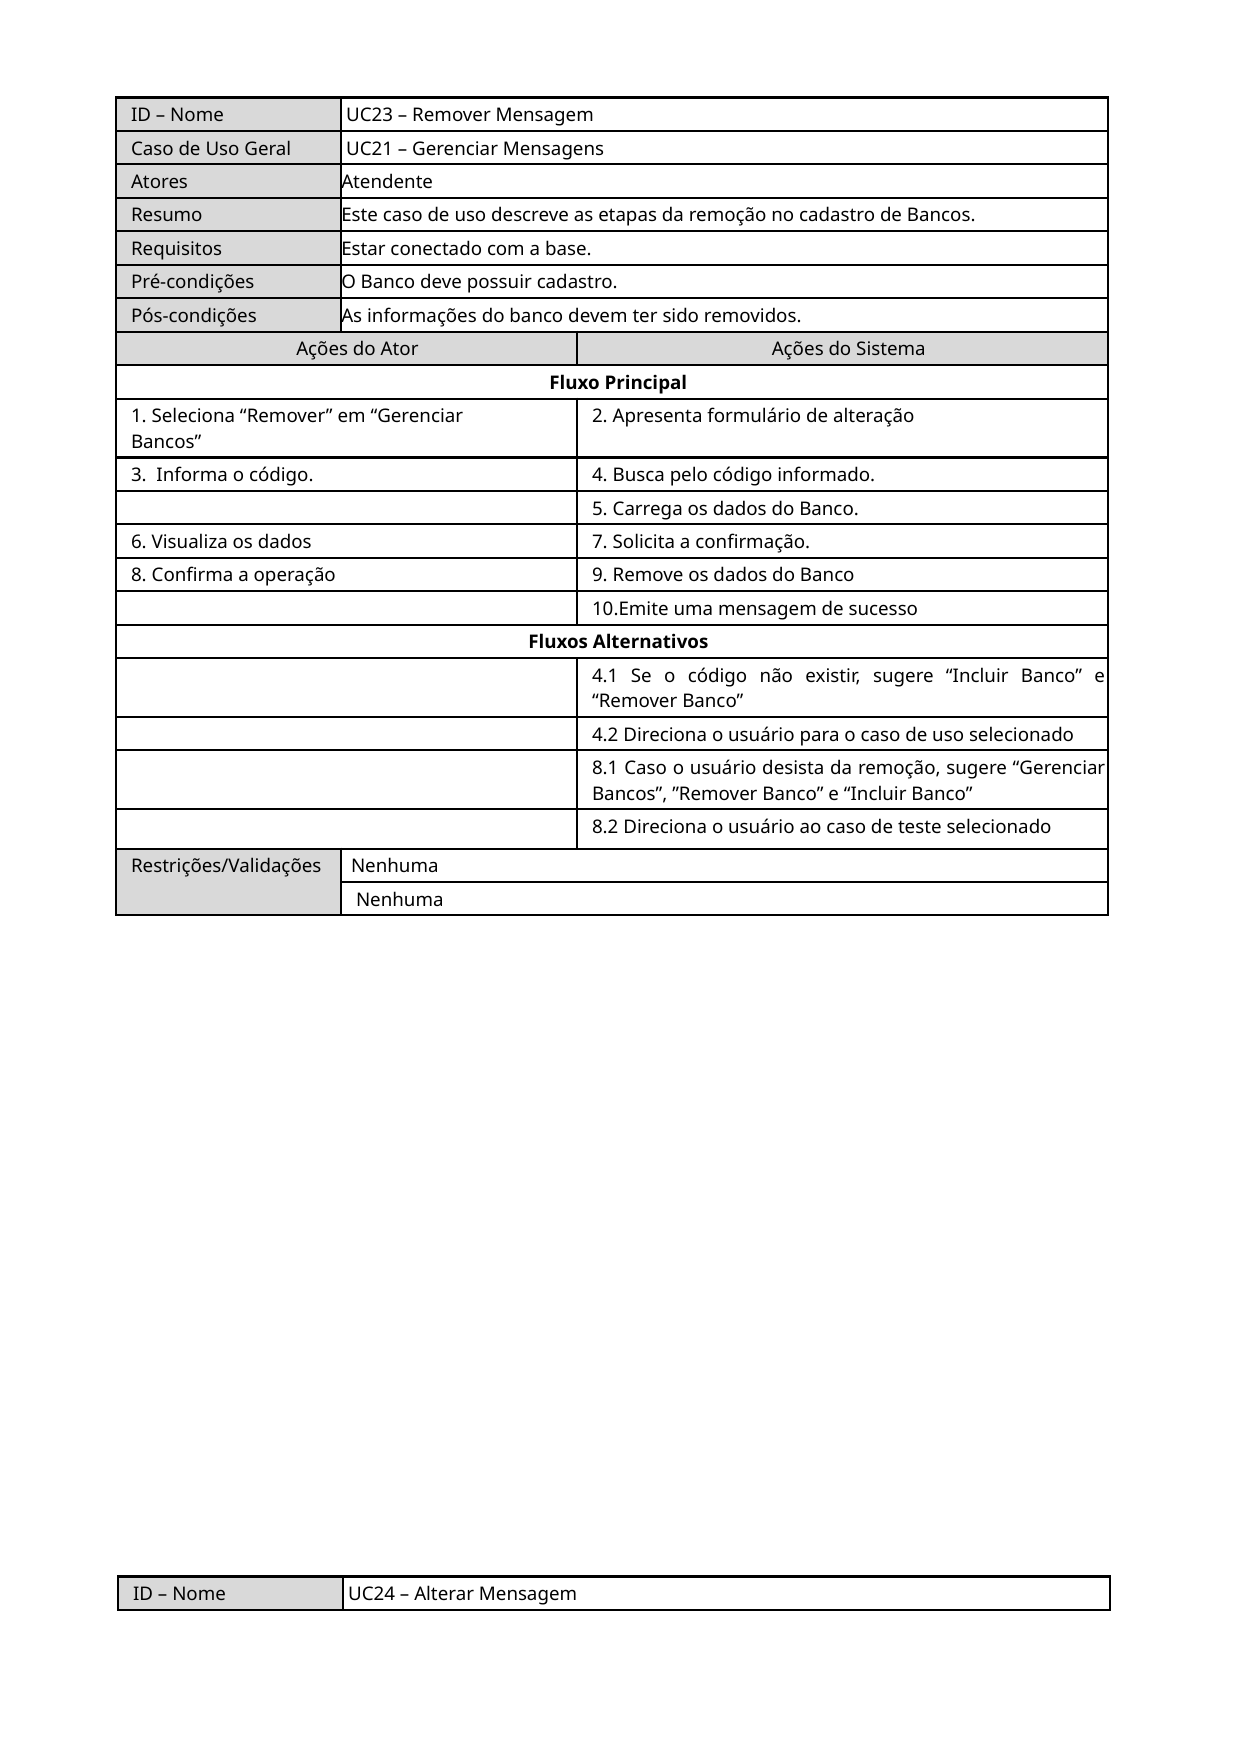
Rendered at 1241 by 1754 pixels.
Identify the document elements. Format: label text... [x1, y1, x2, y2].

table_cell 8.2 Direciona o usuário ao caso de teste selecionado [578, 810, 1107, 847]
table_cell 9. Remove os dados do Banco [578, 559, 1107, 590]
table_cell 3. Informa o código. [117, 459, 576, 490]
table_header ID – Nome [117, 99, 340, 130]
table_cell Nenhuma [342, 883, 1107, 914]
table_cell [117, 810, 576, 847]
table_cell Atores [117, 165, 340, 197]
table_cell Atendente [342, 165, 1107, 197]
table_cell O Banco deve possuir cadastro. [342, 266, 1107, 297]
table_cell 8.1 Caso o usuário desista da remoção, sugere “Gerenciar Bancos”, ”Remover Banco” e “Incluir Banco” [578, 751, 1107, 808]
table_cell 2. Apresenta formulário de alteração [578, 400, 1107, 456]
table_cell [117, 718, 576, 749]
table_cell UC21 – Gerenciar Mensagens [342, 132, 1107, 163]
table_cell 8. Confirma a operação [117, 559, 576, 590]
table_cell Pré-condições [117, 266, 340, 297]
table_cell Estar conectado com a base. [342, 232, 1107, 264]
table_cell Fluxos Alternativos [117, 626, 1107, 657]
table_cell [117, 592, 576, 623]
table_cell 10.Emite uma mensagem de sucesso [578, 592, 1107, 623]
table_cell Restrições/Validações [117, 850, 340, 914]
table_cell 7. Solicita a confirmação. [578, 525, 1107, 557]
table_cell 1. Seleciona “Remover” em “Gerenciar Bancos” [117, 400, 576, 456]
table_cell [117, 659, 576, 716]
table_cell Ações do Ator [117, 333, 576, 364]
table_cell 4.2 Direciona o usuário para o caso de uso selecionado [578, 718, 1107, 749]
table_cell Caso de Uso Geral [117, 132, 340, 163]
table_cell [117, 751, 576, 808]
table_cell 4.1 Se o código não existir, sugere “Incluir Banco” e “Remover Banco” [578, 659, 1107, 716]
table_cell Nenhuma [342, 850, 1107, 881]
table_cell Ações do Sistema [578, 333, 1107, 364]
table_header UC23 – Remover Mensagem [342, 99, 1107, 130]
table_header ID – Nome [119, 1578, 342, 1609]
table_cell 5. Carrega os dados do Banco. [578, 492, 1107, 523]
table_cell [117, 492, 576, 523]
table_cell Este caso de uso descreve as etapas da remoção no cadastro de Bancos. [342, 199, 1107, 230]
table_cell As informações do banco devem ter sido removidos. [342, 299, 1107, 331]
table_cell Pós-condições [117, 299, 340, 331]
table_cell 4. Busca pelo código informado. [578, 459, 1107, 490]
table_cell 6. Visualiza os dados [117, 525, 576, 557]
table_cell Requisitos [117, 232, 340, 264]
table_cell Resumo [117, 199, 340, 230]
table_header UC24 – Alterar Mensagem [344, 1578, 1109, 1609]
table_cell Fluxo Principal [117, 366, 1107, 397]
